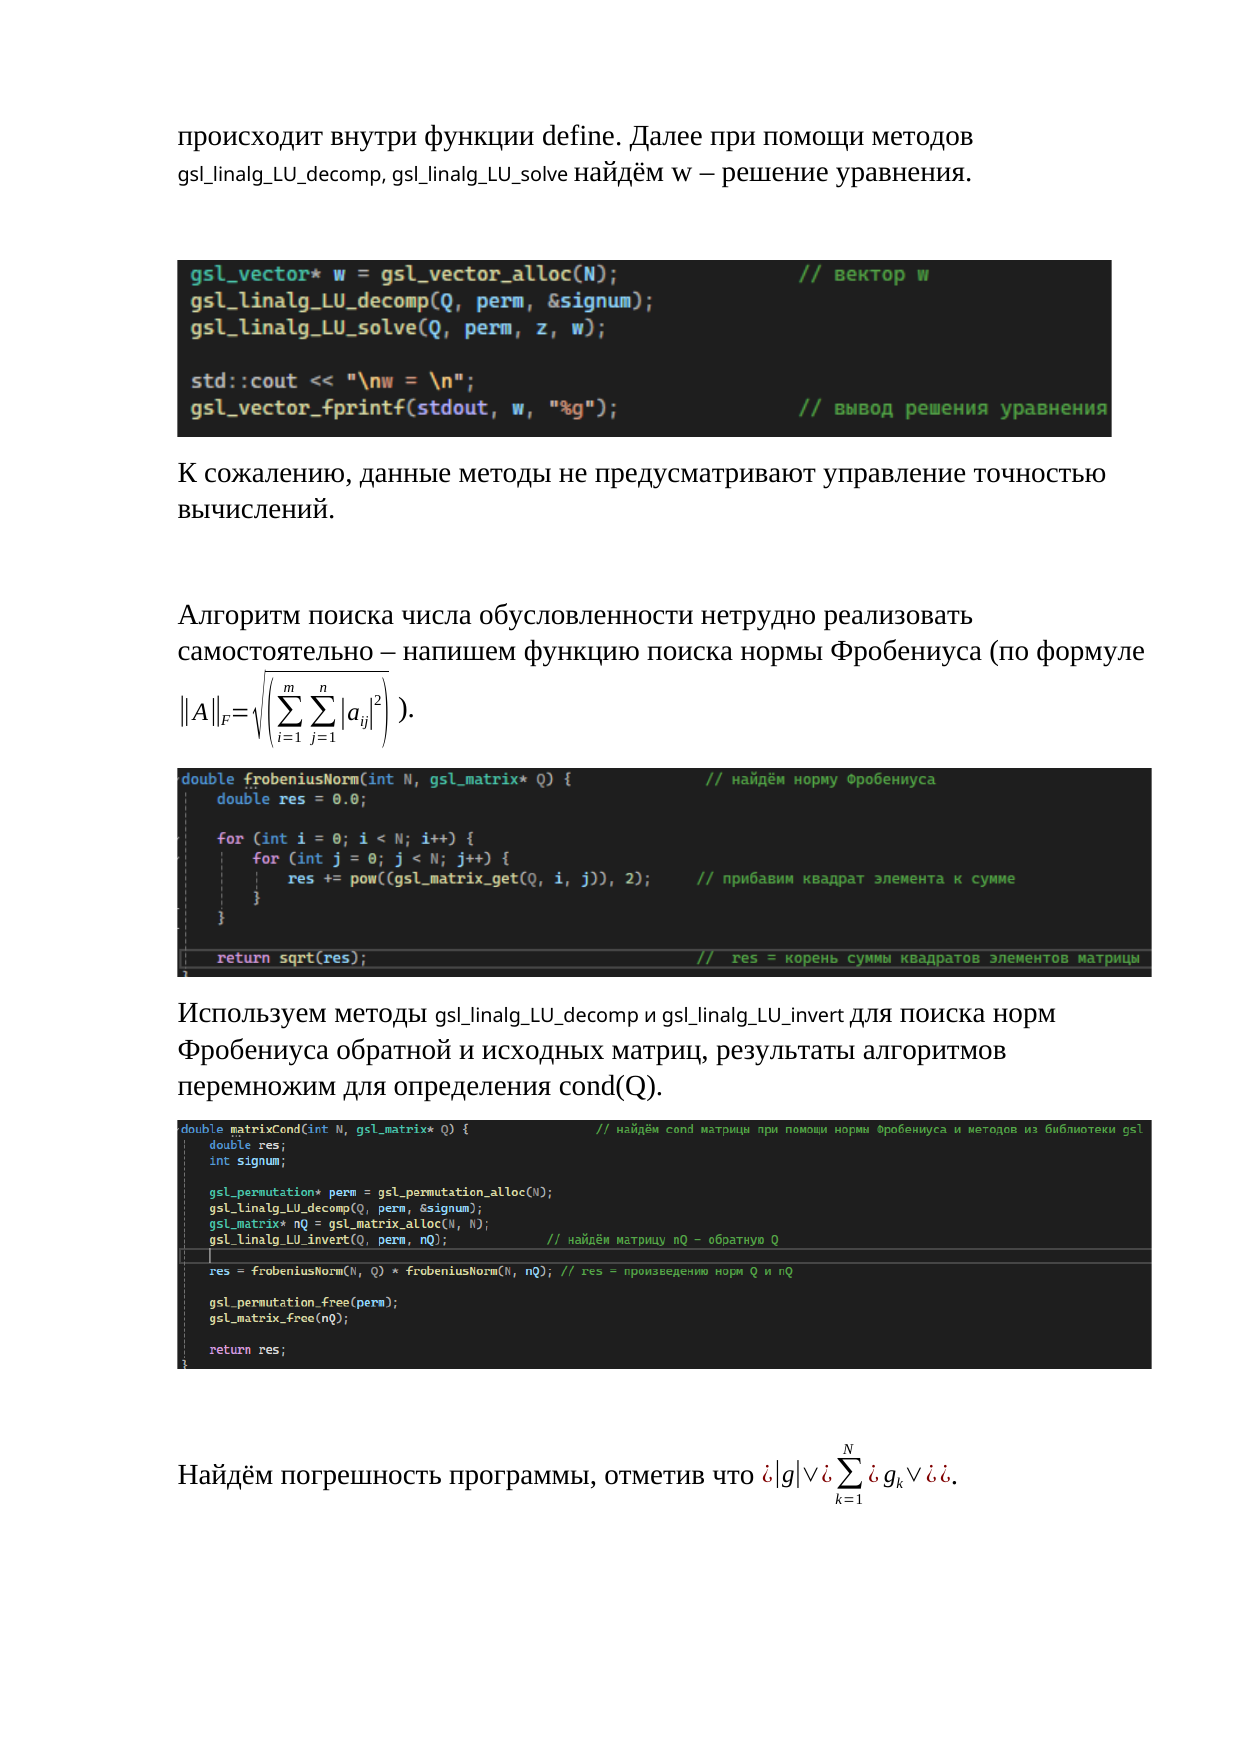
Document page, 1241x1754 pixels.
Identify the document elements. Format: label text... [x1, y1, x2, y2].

picture [177, 260, 1112, 437]
text К сожалению, данные методы не предусматривают управление точностью вычислений. [177, 455, 1152, 525]
picture [177, 768, 1152, 977]
text Найдём погрешность программы, отметив что . [177, 1440, 1152, 1508]
text Алгоритм поиска числа обусловленности нетрудно реализовать самостоятельно – напишем функцию поиска нормы Фробениуса (по формуле ). [177, 597, 1152, 749]
text Используем методы gsl_linalg_LU_decomp и gsl_linalg_LU_invert для поиска норм Фробениуса обратной и исходных матриц, результаты алгоритмов перемножим для определения cond(Q). [177, 996, 1152, 1101]
picture [177, 1120, 1152, 1369]
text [177, 118, 1152, 188]
